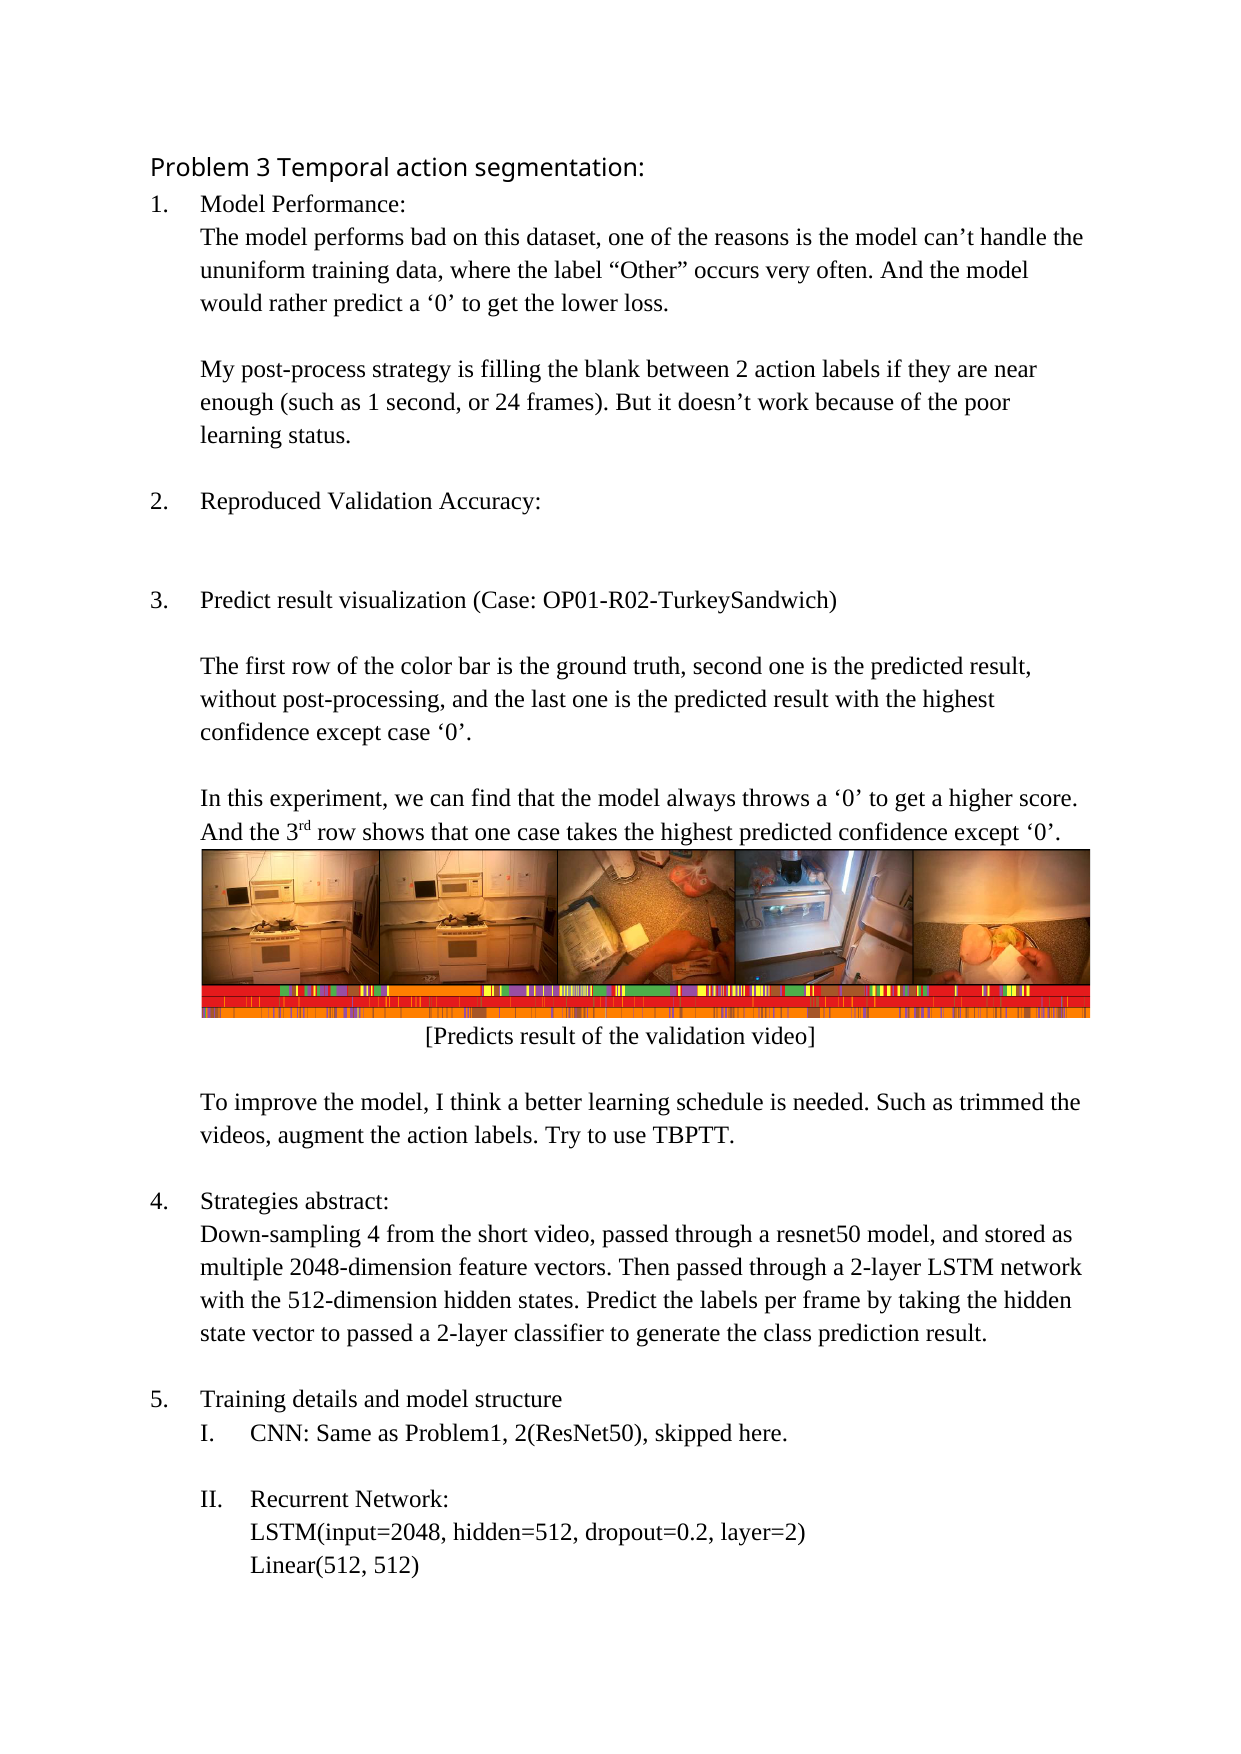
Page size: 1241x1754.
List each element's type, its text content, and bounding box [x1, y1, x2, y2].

picture [201, 849, 1091, 1018]
list CNN: Same as Problem1, 2(ResNet50), skipped here. [200, 1418, 1090, 1446]
list Model Performance: [150, 189, 1090, 218]
list The model performs bad on this dataset, one of the reasons is the model can’t handle the ununiform training data, where the label “Other” occurs very often. And the model would rather predict a ‘0’ to get the lower loss. [200, 222, 1090, 317]
list LSTM(input=2048, hidden=512, dropout=0.2, layer=2) [250, 1517, 1090, 1545]
list Linear(512, 512) [250, 1550, 1090, 1578]
list Recurrent Network: [200, 1484, 1090, 1512]
text [Predicts result of the validation video] [150, 1021, 1090, 1050]
list Reproduced Validation Accuracy: [150, 486, 1090, 515]
list Training details and model structure [150, 1384, 1090, 1413]
list Strategies abstract: [150, 1186, 1090, 1215]
text Problem 3 Temporal action segmentation: [150, 150, 1090, 184]
list Predict result visualization (Case: OP01-R02-TurkeySandwich) [150, 585, 1090, 614]
list In this experiment, we can find that the model always throws a ‘0’ to get a higher score. And the 3rd row shows that one case takes the highest predicted confidence except ‘0’. [200, 783, 1090, 845]
list The first row of the color bar is the ground truth, second one is the predicted result, without post-processing, and the last one is the predicted result with the highest confidence except case ‘0’. [200, 651, 1090, 746]
text To improve the model, I think a better learning schedule is needed. Such as trimmed the videos, augment the action labels. Try to use TBPTT. [200, 1087, 1090, 1149]
list Down-sampling 4 from the short video, passed through a resnet50 model, and stored as multiple 2048-dimension feature vectors. Then passed through a 2-layer LSTM network with the 512-dimension hidden states. Predict the labels per frame by taking the hidden state vector to passed a 2-layer classifier to generate the class prediction result. [200, 1219, 1090, 1347]
list My post-process strategy is filling the blank between 2 action labels if they are near enough (such as 1 second, or 24 frames). But it doesn’t work because of the poor learning status. [200, 354, 1090, 449]
